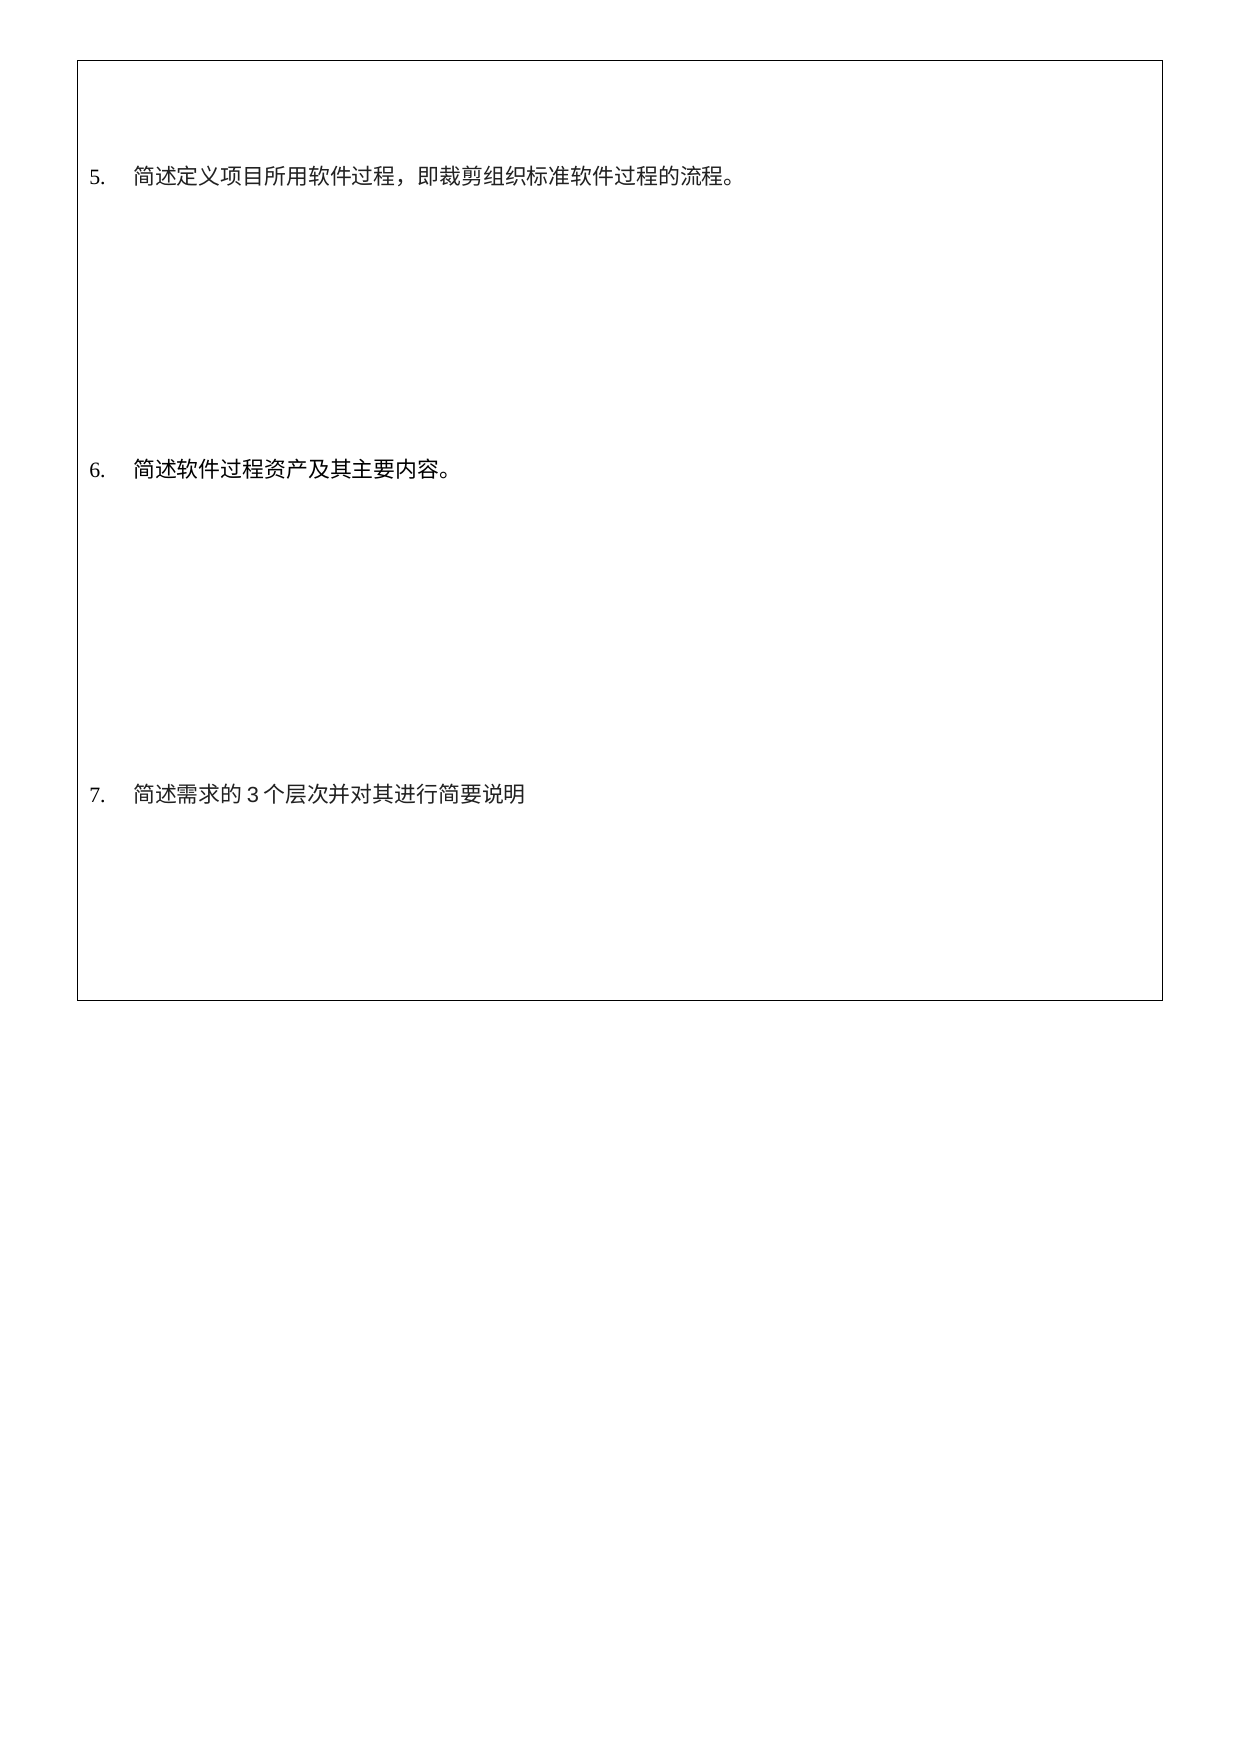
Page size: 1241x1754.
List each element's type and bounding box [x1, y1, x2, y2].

table_cell [78, 61, 1162, 1000]
